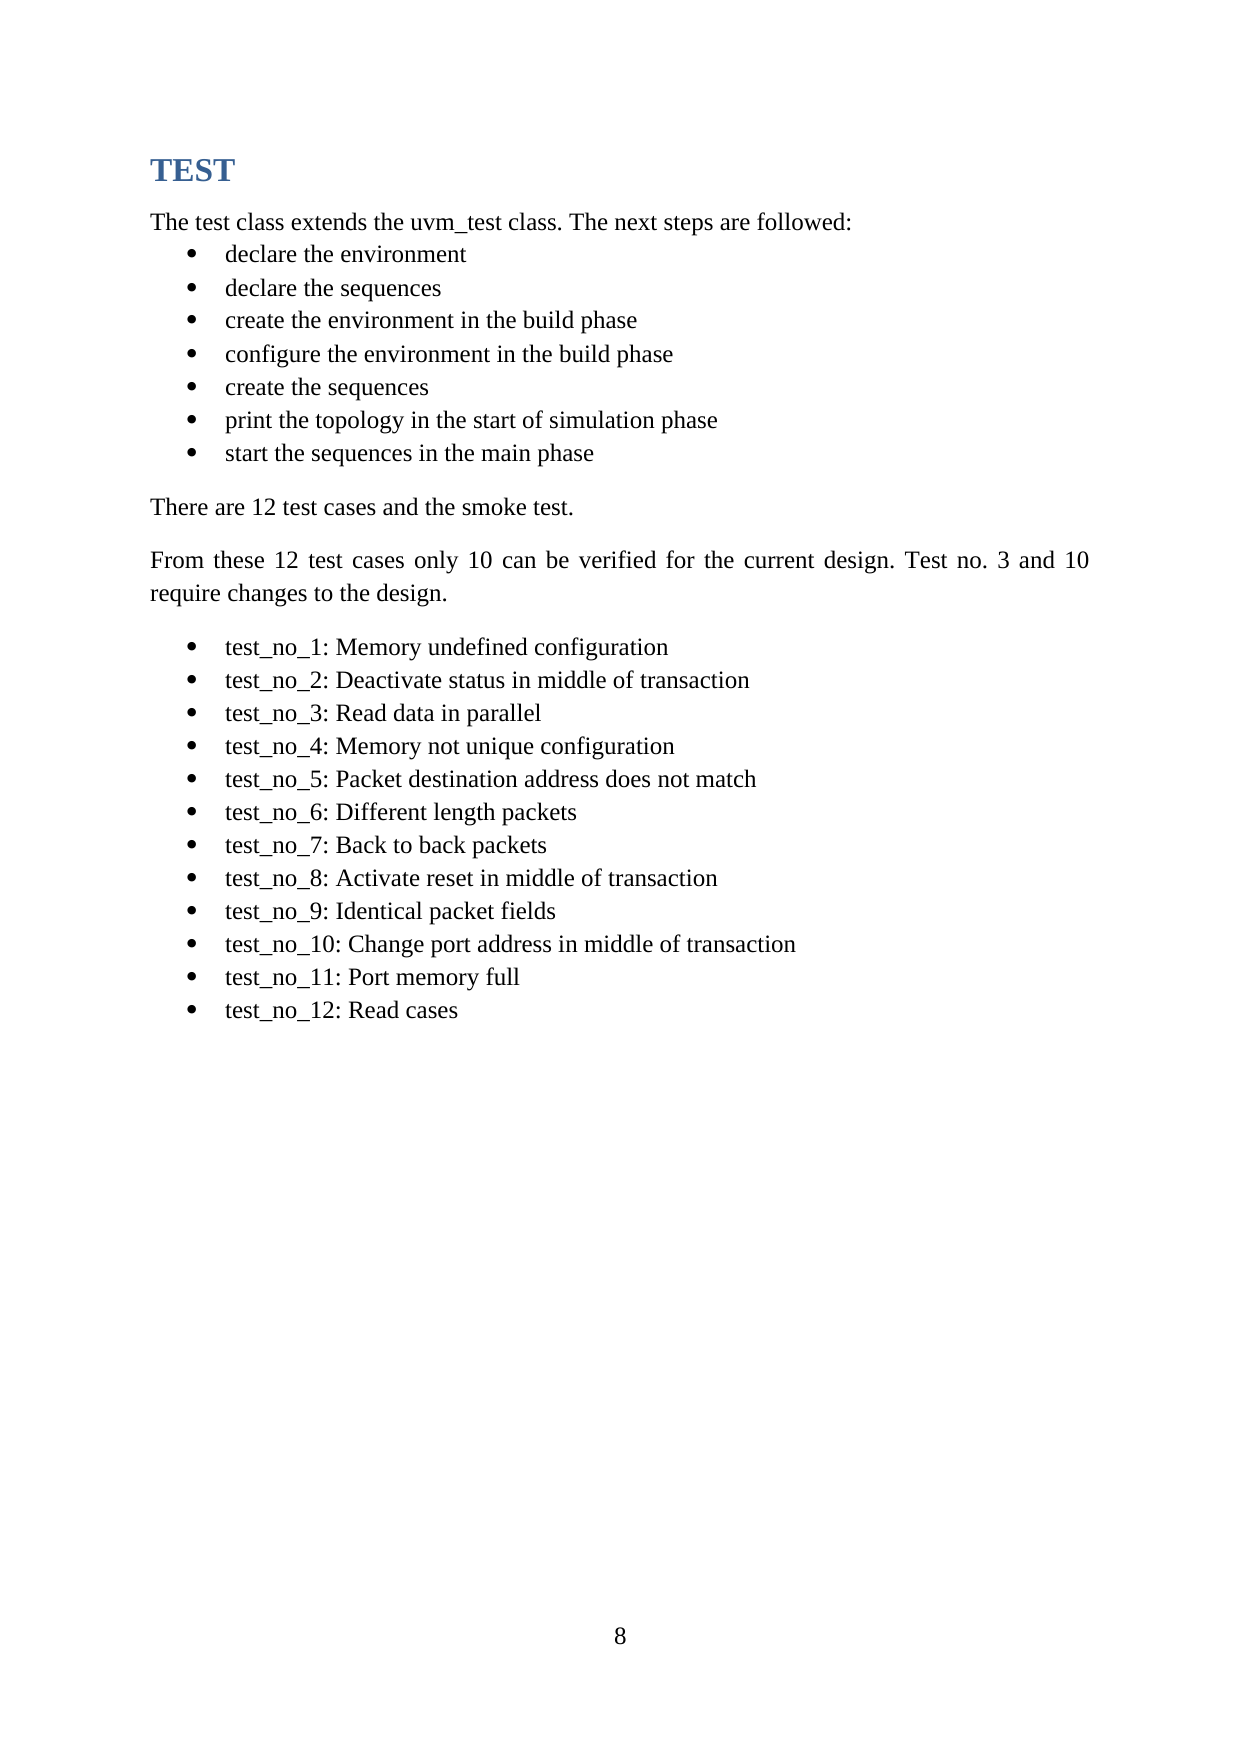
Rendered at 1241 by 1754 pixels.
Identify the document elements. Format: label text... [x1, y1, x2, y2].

list test_no_12: Read cases [187, 996, 1090, 1024]
list test_no_5: Packet destination address does not match [187, 764, 1090, 793]
list start the sequences in the main phase [187, 438, 1090, 466]
subtitle TEST [150, 150, 1090, 188]
list test_no_9: Identical packet fields [187, 896, 1090, 925]
list test_no_10: Change port address in middle of transaction [187, 929, 1090, 958]
list declare the sequences [187, 273, 1090, 301]
text From these 12 test cases only 10 can be verified for the current design. Test no. 3 and 10 require changes to the design. [150, 545, 1090, 607]
list print the topology in the start of simulation phase [187, 405, 1090, 433]
list test_no_7: Back to back packets [187, 830, 1090, 859]
list test_no_2: Deactivate status in middle of transaction [187, 665, 1090, 694]
text There are 12 test cases and the smoke test. [150, 492, 1090, 520]
list test_no_4: Memory not unique configuration [187, 731, 1090, 760]
list create the environment in the build phase [187, 306, 1090, 334]
list test_no_8: Activate reset in middle of transaction [187, 863, 1090, 892]
list test_no_1: Memory undefined configuration [187, 632, 1090, 661]
text The test class extends the uvm_test class. The next steps are followed: [150, 207, 1090, 235]
list test_no_6: Different length packets [187, 797, 1090, 826]
list declare the environment [187, 239, 1090, 268]
list test_no_11: Port memory full [187, 962, 1090, 991]
list configure the environment in the build phase [187, 339, 1090, 367]
list create the sequences [187, 372, 1090, 400]
list test_no_3: Read data in parallel [187, 698, 1090, 727]
